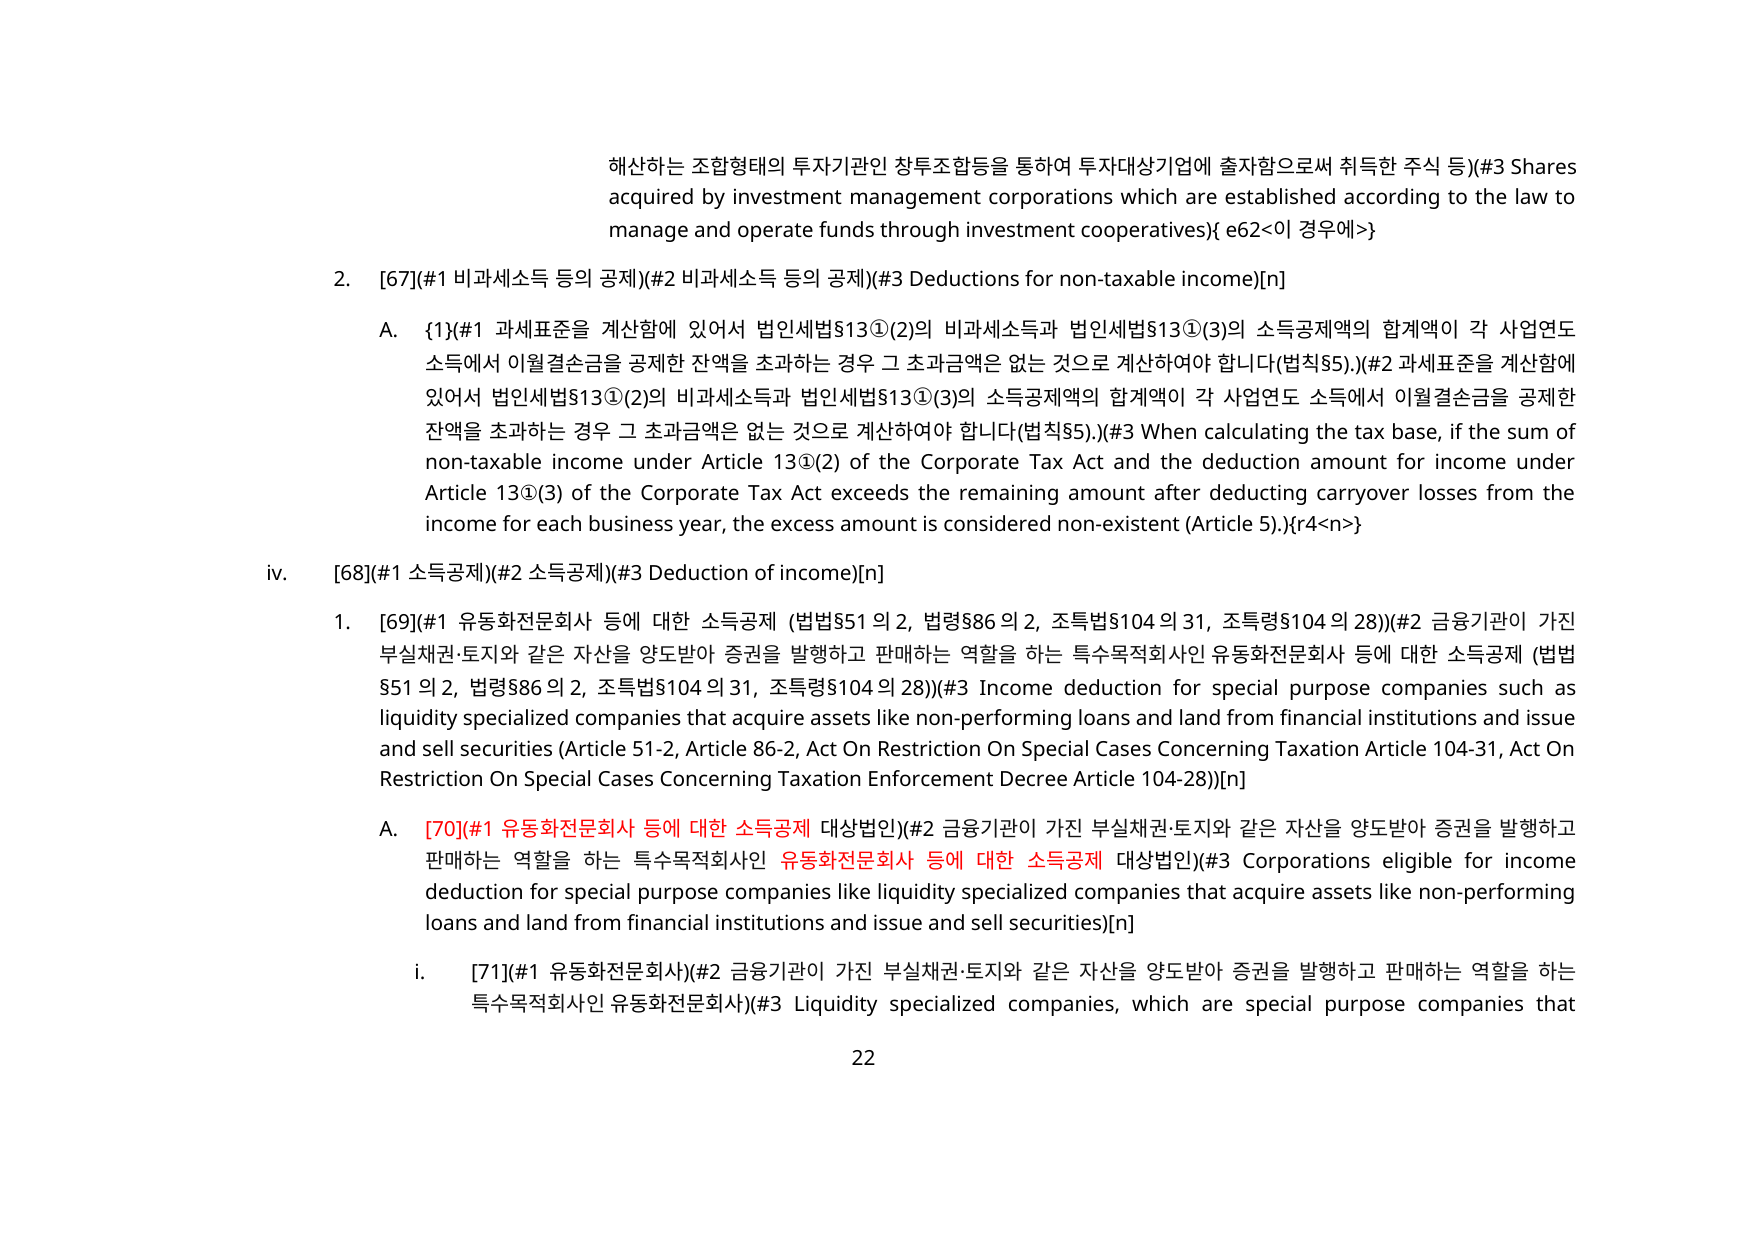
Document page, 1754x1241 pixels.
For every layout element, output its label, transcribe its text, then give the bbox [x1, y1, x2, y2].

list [562, 150, 1577, 244]
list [425, 955, 1577, 1018]
list [69](#1 유동화전문회사 등에 대한 소득공제 (법법§51의2, 법령§86의2, 조특법§104의31, 조특령§104의28))(#2 유동화전문회사 등에 대한 소득공제 (법법§51의2, 법령§86의2, 조특법§104의31, 조특령§104의28))(#3 Income deduction for special purpose companies such as liquidity specialized companies that acquire assets like non-performing loans and land from financial institutions and issue and sell securities (Article 51-2, Article 86-2, Act On Restriction On Special Cases Concerning Taxation Article 104-31, Act On Restriction On Special Cases Concerning Taxation Enforcement Decree Article 104-28))[n] [333, 605, 1577, 793]
list {1}(#1 과세표준을 계산함에 있어서 법인세법§13①(2)의 비과세소득과 법인세법§13①(3)의 소득공제액의 합계액이 각 사업연도 소득에서 이월결손금을 공제한 잔액을 초과하는 경우 그 초과금액은 없는 것으로 계산하여야 합니다(법칙§5).)(#2 과세표준을 계산함에 있어서 법인세법§13①(2)의 비과세소득과 법인세법§13①(3)의 소득공제액의 합계액이 각 사업연도 소득에서 이월결손금을 공제한 잔액을 초과하는 경우 그 초과금액은 없는 것으로 계산하여야 합니다(법칙§5).)(#3 When calculating the tax base, if the sum of non-taxable income under Article 13①(2) of the Corporate Tax Act and the deduction amount for income under Article 13①(3) of the Corporate Tax Act exceeds the remaining amount after deducting carryover losses from the income for each business year, the excess amount is considered non-existent (Article 5).){r4<n>} [379, 312, 1577, 537]
list [67](#1 비과세소득 등의 공제)(#2 비과세소득 등의 공제)(#3 Deductions for non-taxable income)[n] [333, 263, 1577, 293]
list [68](#1 소득공제)(#2 소득공제)(#3 Deduction of income)[n] [287, 556, 1577, 586]
list [70](#1 유동화전문회사 등에 대한 소득공제 대상법인)(#2 유동화전문회사 등에 대한 소득공제 대상법인)(#3 Corporations eligible for income deduction for special purpose companies like liquidity specialized companies that acquire assets like non-performing loans and land from financial institutions and issue and sell securities)[n] [379, 812, 1577, 936]
